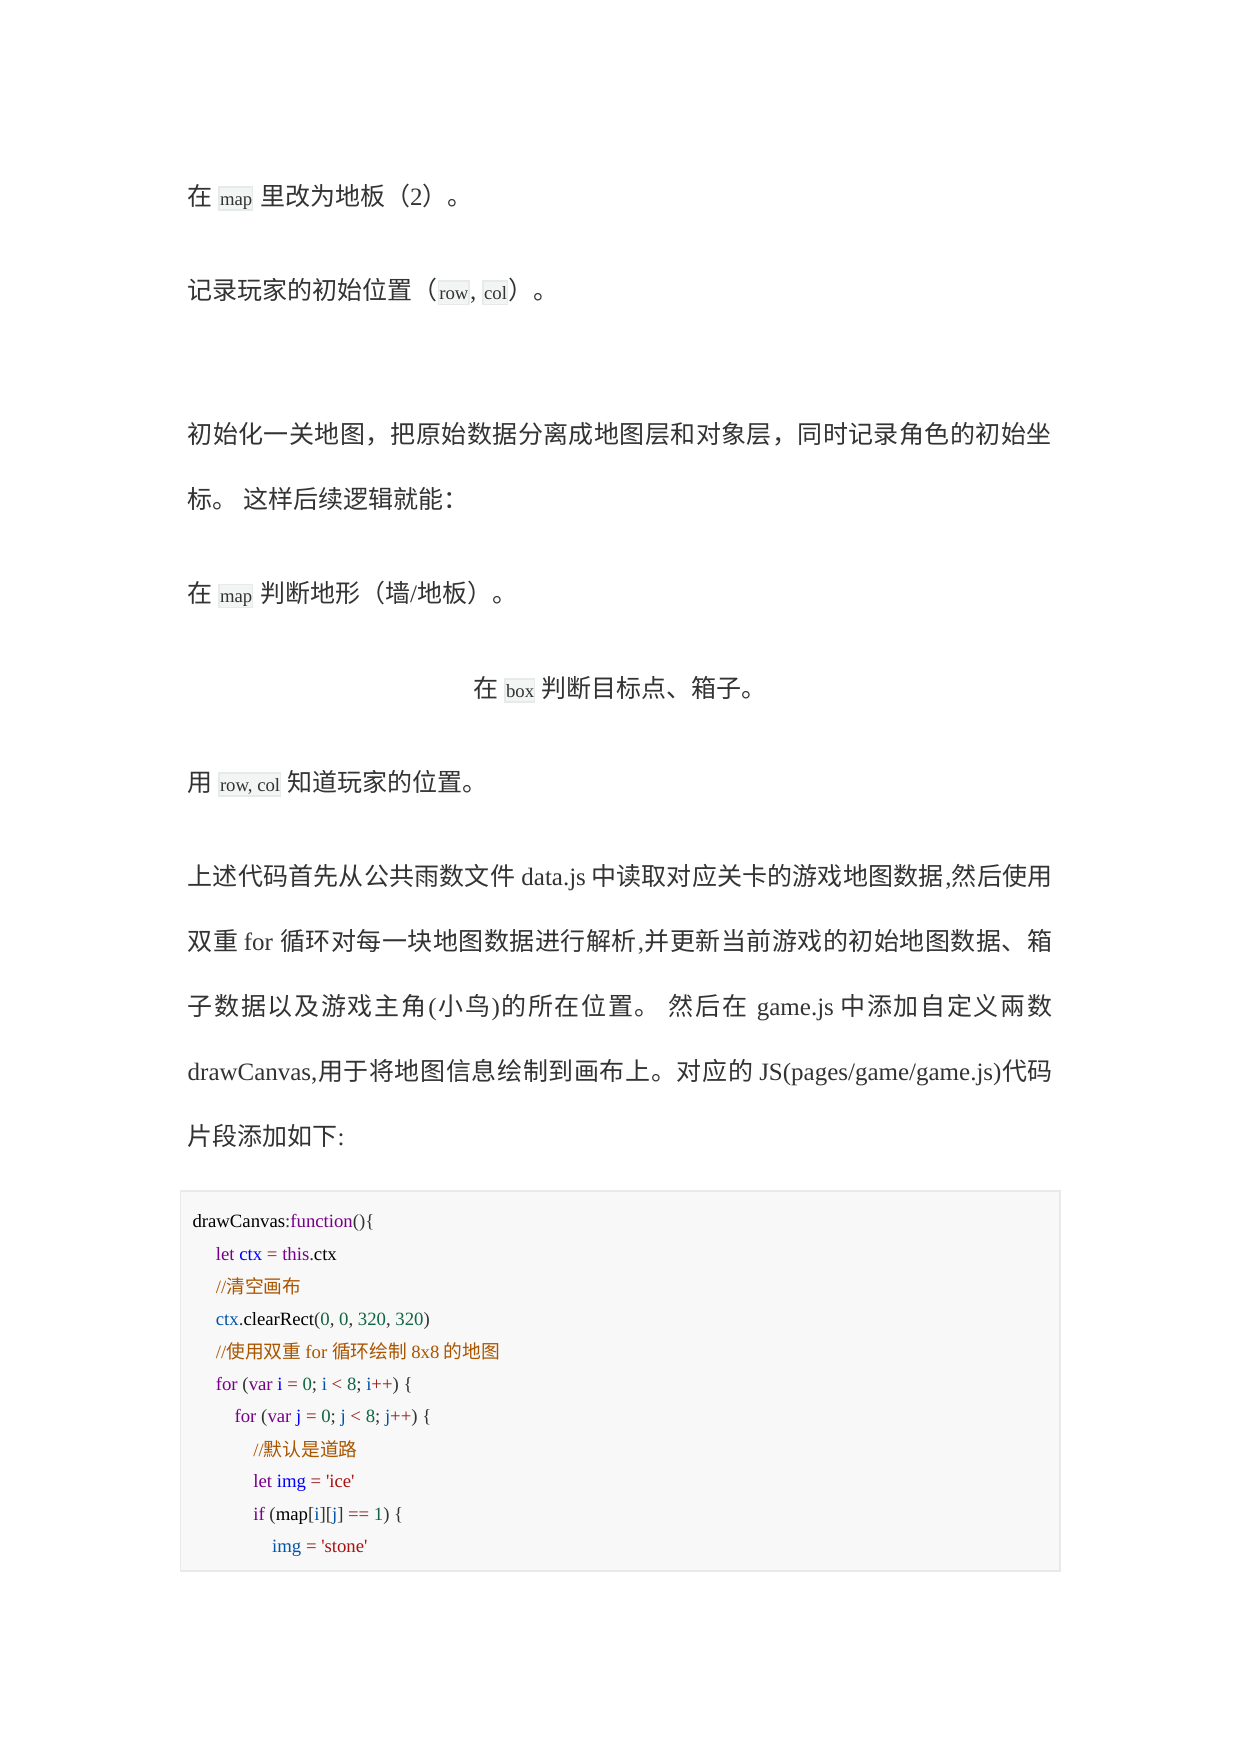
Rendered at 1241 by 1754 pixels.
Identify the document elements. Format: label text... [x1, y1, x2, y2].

text 记录玩家的初始位置（row, col）。 [187, 256, 1053, 321]
text 在 map 里改为地板（2）。 [187, 162, 1053, 227]
text 上述代码首先从公共雨数文件data.js中读取对应关卡的游戏地图数据,然后使用双重for 循环对每一块地图数据进行解析,并更新当前游戏的初始地图数据、箱子数据以及游戏主角(小鸟)的所在位置。 然后在 game.js中添加自定义兩数 drawCanvas,用于将地图信息绘制到画布上。对应的JS(pages/game/game.js)代码片段添加如下: [187, 842, 1053, 1167]
text 在 map 判断地形（墙/地板）。 [187, 559, 1053, 624]
text 用 row, col 知道玩家的位置。 [187, 748, 1053, 813]
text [181, 1192, 1059, 1570]
text 在 box 判断目标点、箱子。 [187, 654, 1053, 719]
text 初始化一关地图，把原始数据分离成地图层和对象层，同时记录角色的初始坐标。 这样后续逻辑就能： [187, 400, 1053, 530]
